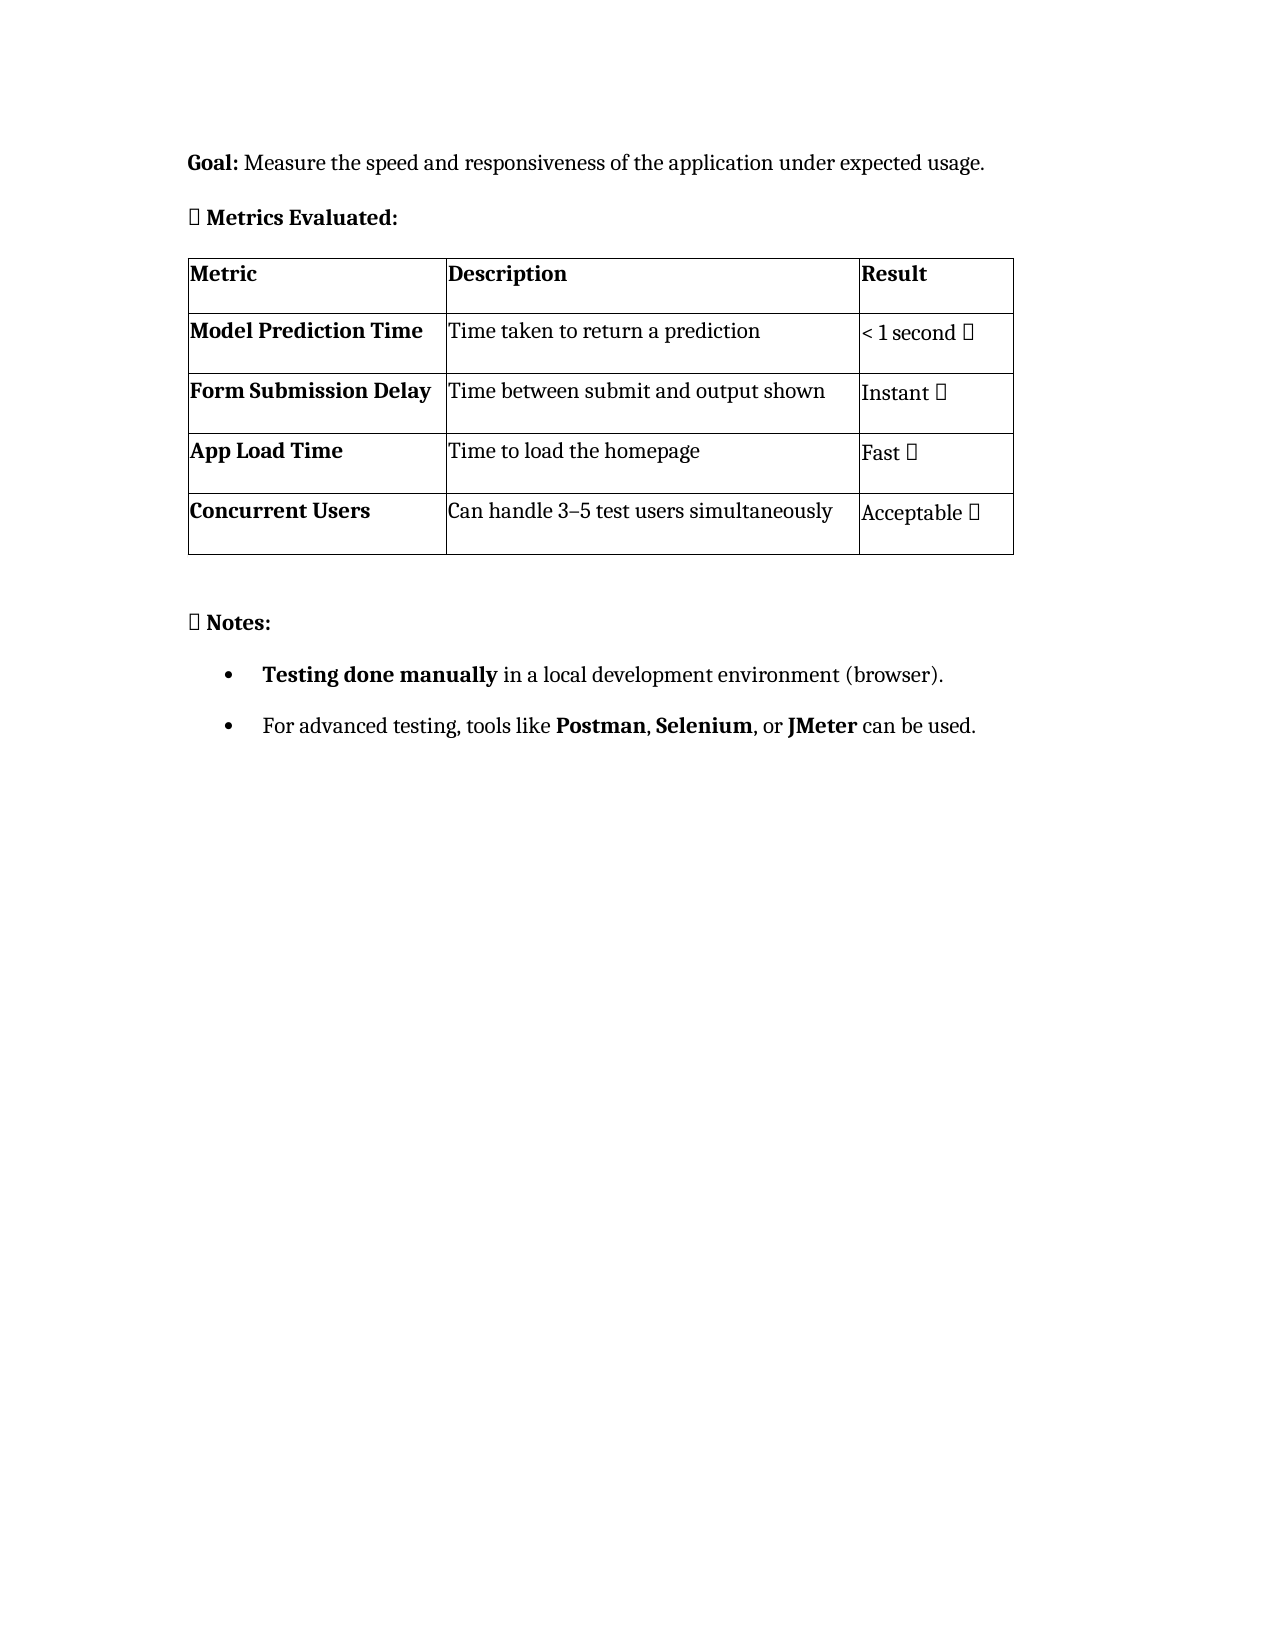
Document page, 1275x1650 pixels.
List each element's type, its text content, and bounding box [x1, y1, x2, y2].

table_cell Time between submit and output shown [447, 374, 859, 433]
table_cell < 1 second ✅ [860, 314, 1013, 373]
table_cell Acceptable ✅ [860, 494, 1013, 553]
table_cell Fast ✅ [860, 434, 1013, 493]
list For advanced testing, tools like Postman, Selenium, or JMeter can be used. [225, 713, 1087, 740]
table_cell Model Prediction Time [189, 314, 446, 373]
text 🔹 Metrics Evaluated: [187, 201, 1087, 232]
table_cell Concurrent Users [189, 494, 446, 553]
list Testing done manually in a local development environment (browser). [225, 662, 1087, 689]
table_header Result [860, 259, 1013, 313]
table_cell Form Submission Delay [189, 374, 446, 433]
table_header Description [447, 259, 859, 313]
table_cell Instant ✅ [860, 374, 1013, 433]
table_cell App Load Time [189, 434, 446, 493]
text Goal: Measure the speed and responsiveness of the application under expected usage. [187, 150, 1087, 176]
table_header Metric [189, 259, 446, 313]
table_cell Time taken to return a prediction [447, 314, 859, 373]
table_cell Time to load the homepage [447, 434, 859, 493]
table_cell Can handle 3–5 test users simultaneously [447, 494, 859, 553]
text 📌 Notes: [187, 606, 1087, 637]
